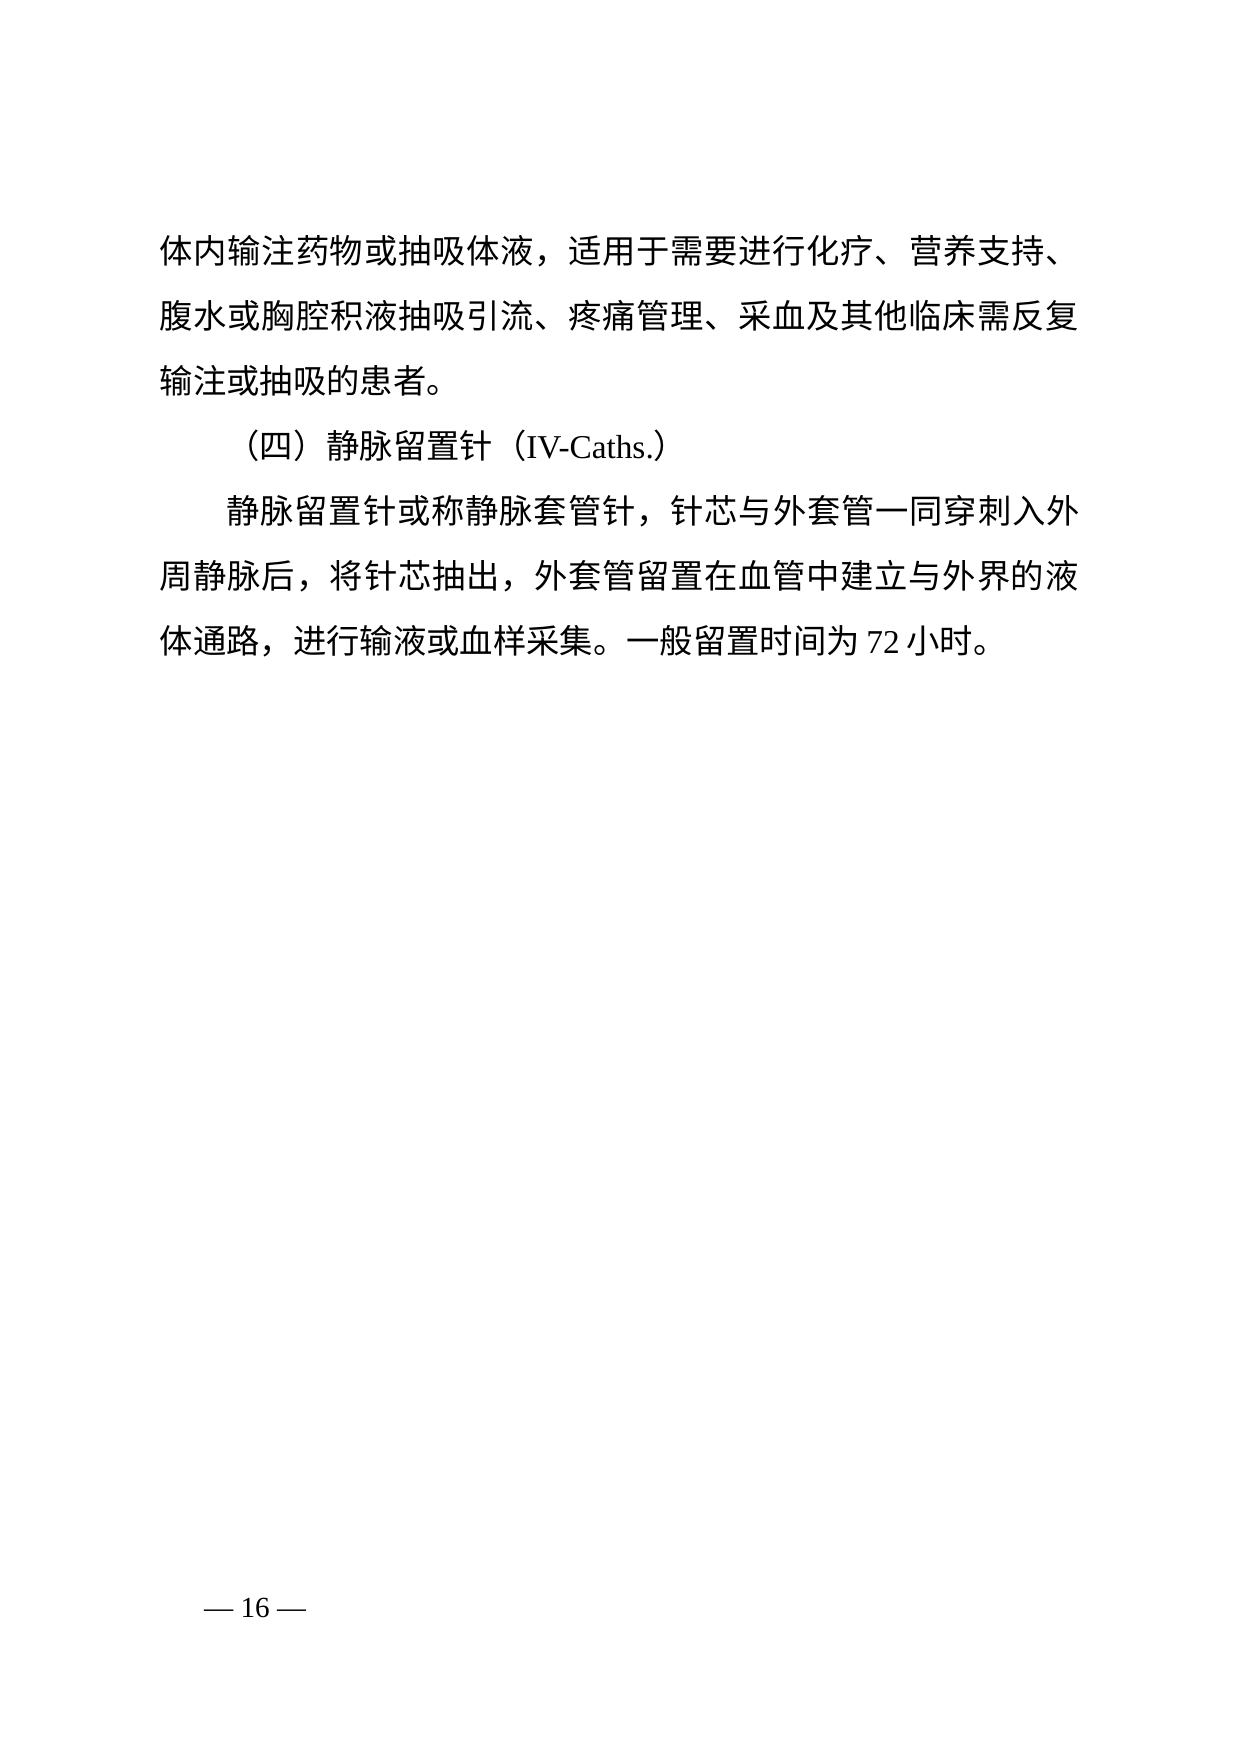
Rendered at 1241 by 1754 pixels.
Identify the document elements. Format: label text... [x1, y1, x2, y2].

subtitle （四）静脉留置针（IV-Caths.） [159, 412, 1081, 477]
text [159, 217, 1081, 412]
text 静脉留置针或称静脉套管针，针芯与外套管一同穿刺入外周静脉后，将针芯抽出，外套管留置在血管中建立与外界的液体通路，进行输液或血样采集。一般留置时间为72小时。 [159, 477, 1081, 672]
